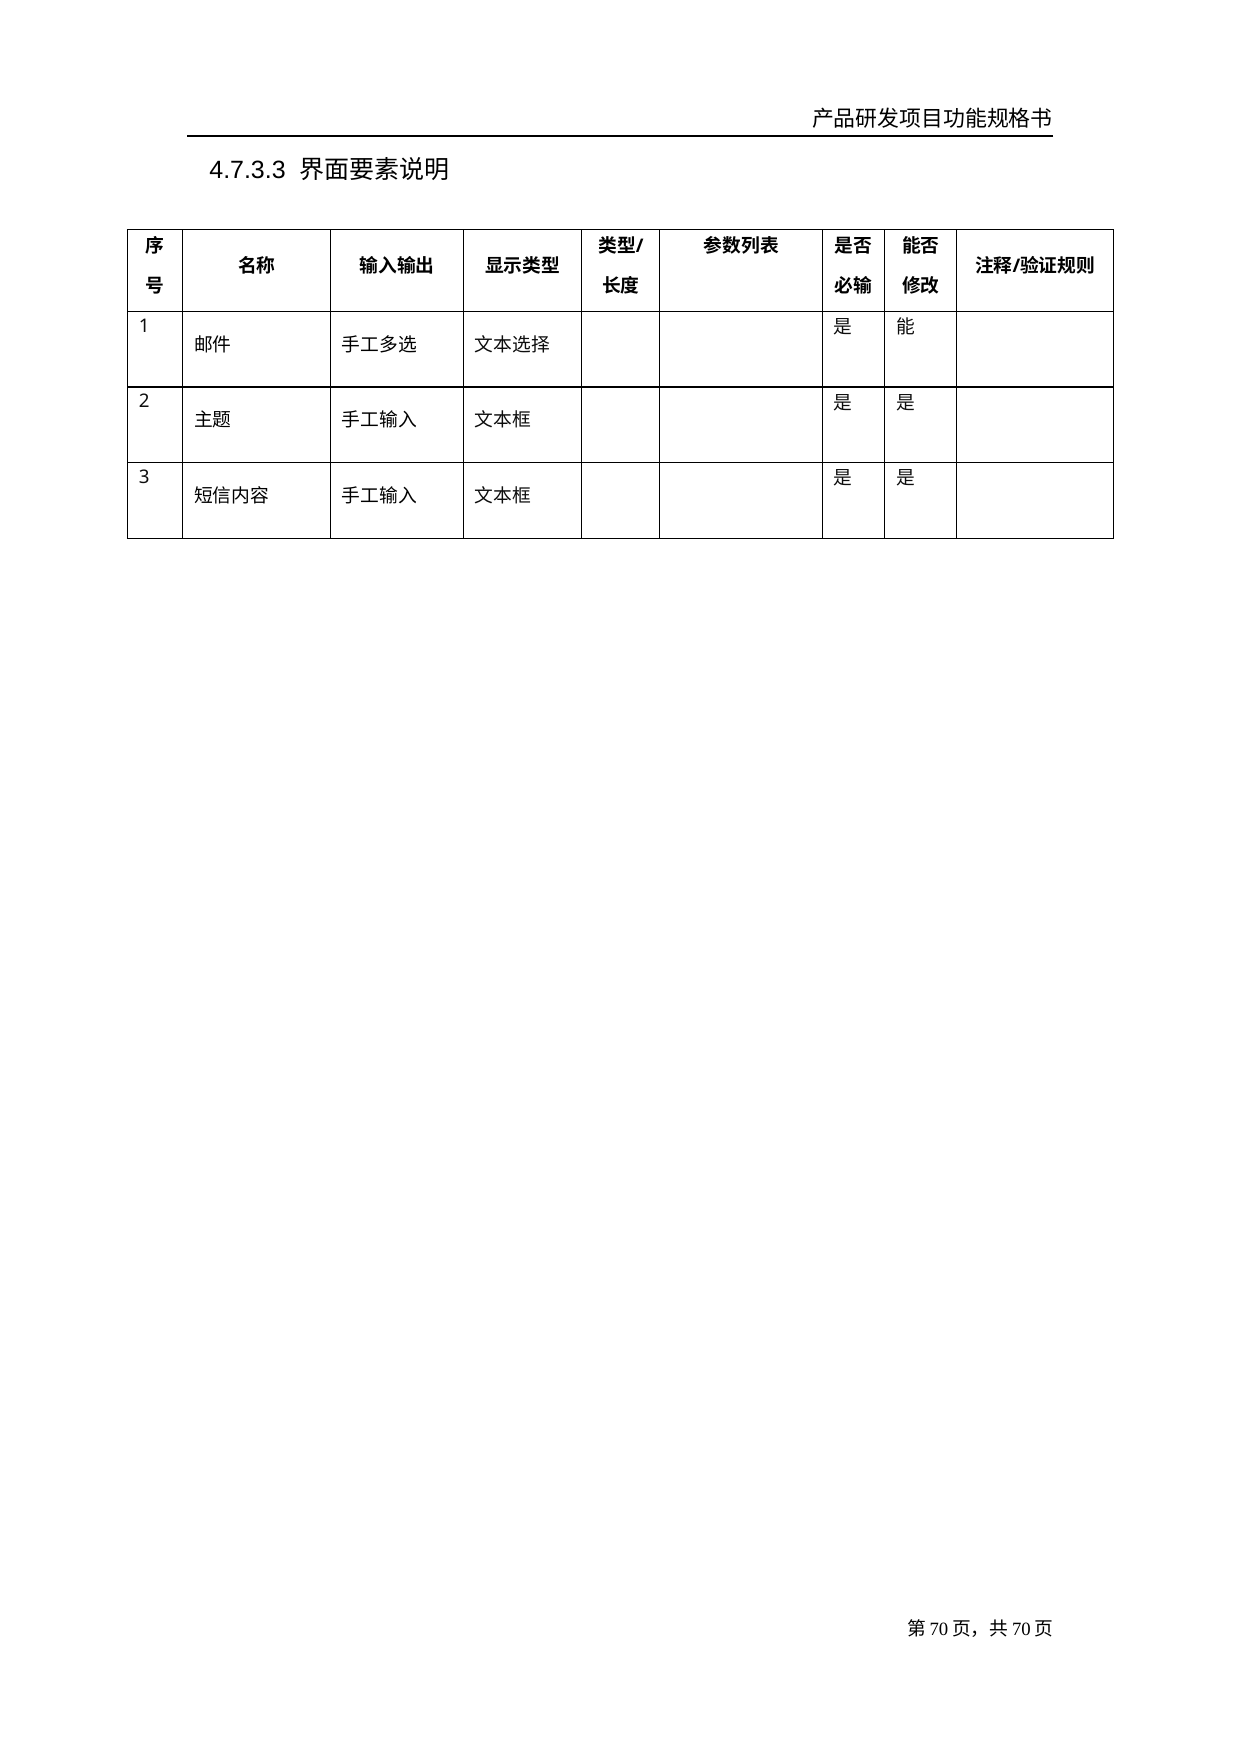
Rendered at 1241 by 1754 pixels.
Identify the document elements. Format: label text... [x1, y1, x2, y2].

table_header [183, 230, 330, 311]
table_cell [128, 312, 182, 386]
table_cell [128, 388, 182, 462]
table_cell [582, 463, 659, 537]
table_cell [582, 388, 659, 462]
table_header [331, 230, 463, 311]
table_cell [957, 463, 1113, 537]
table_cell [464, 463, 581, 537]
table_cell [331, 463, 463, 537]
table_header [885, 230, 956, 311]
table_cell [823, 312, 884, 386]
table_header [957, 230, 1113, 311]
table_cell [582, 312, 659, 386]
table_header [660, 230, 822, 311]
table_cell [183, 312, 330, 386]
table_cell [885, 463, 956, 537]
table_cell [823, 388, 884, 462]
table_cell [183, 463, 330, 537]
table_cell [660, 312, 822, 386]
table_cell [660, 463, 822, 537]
subtitle 界面要素说明 [209, 150, 1031, 186]
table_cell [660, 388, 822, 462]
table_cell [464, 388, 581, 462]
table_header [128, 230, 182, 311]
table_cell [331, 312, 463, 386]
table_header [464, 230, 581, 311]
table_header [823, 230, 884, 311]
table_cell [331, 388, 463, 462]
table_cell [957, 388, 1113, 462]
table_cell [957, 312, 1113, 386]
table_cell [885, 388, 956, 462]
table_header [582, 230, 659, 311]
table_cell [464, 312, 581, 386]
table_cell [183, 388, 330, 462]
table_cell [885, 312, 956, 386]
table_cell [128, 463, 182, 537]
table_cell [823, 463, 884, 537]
